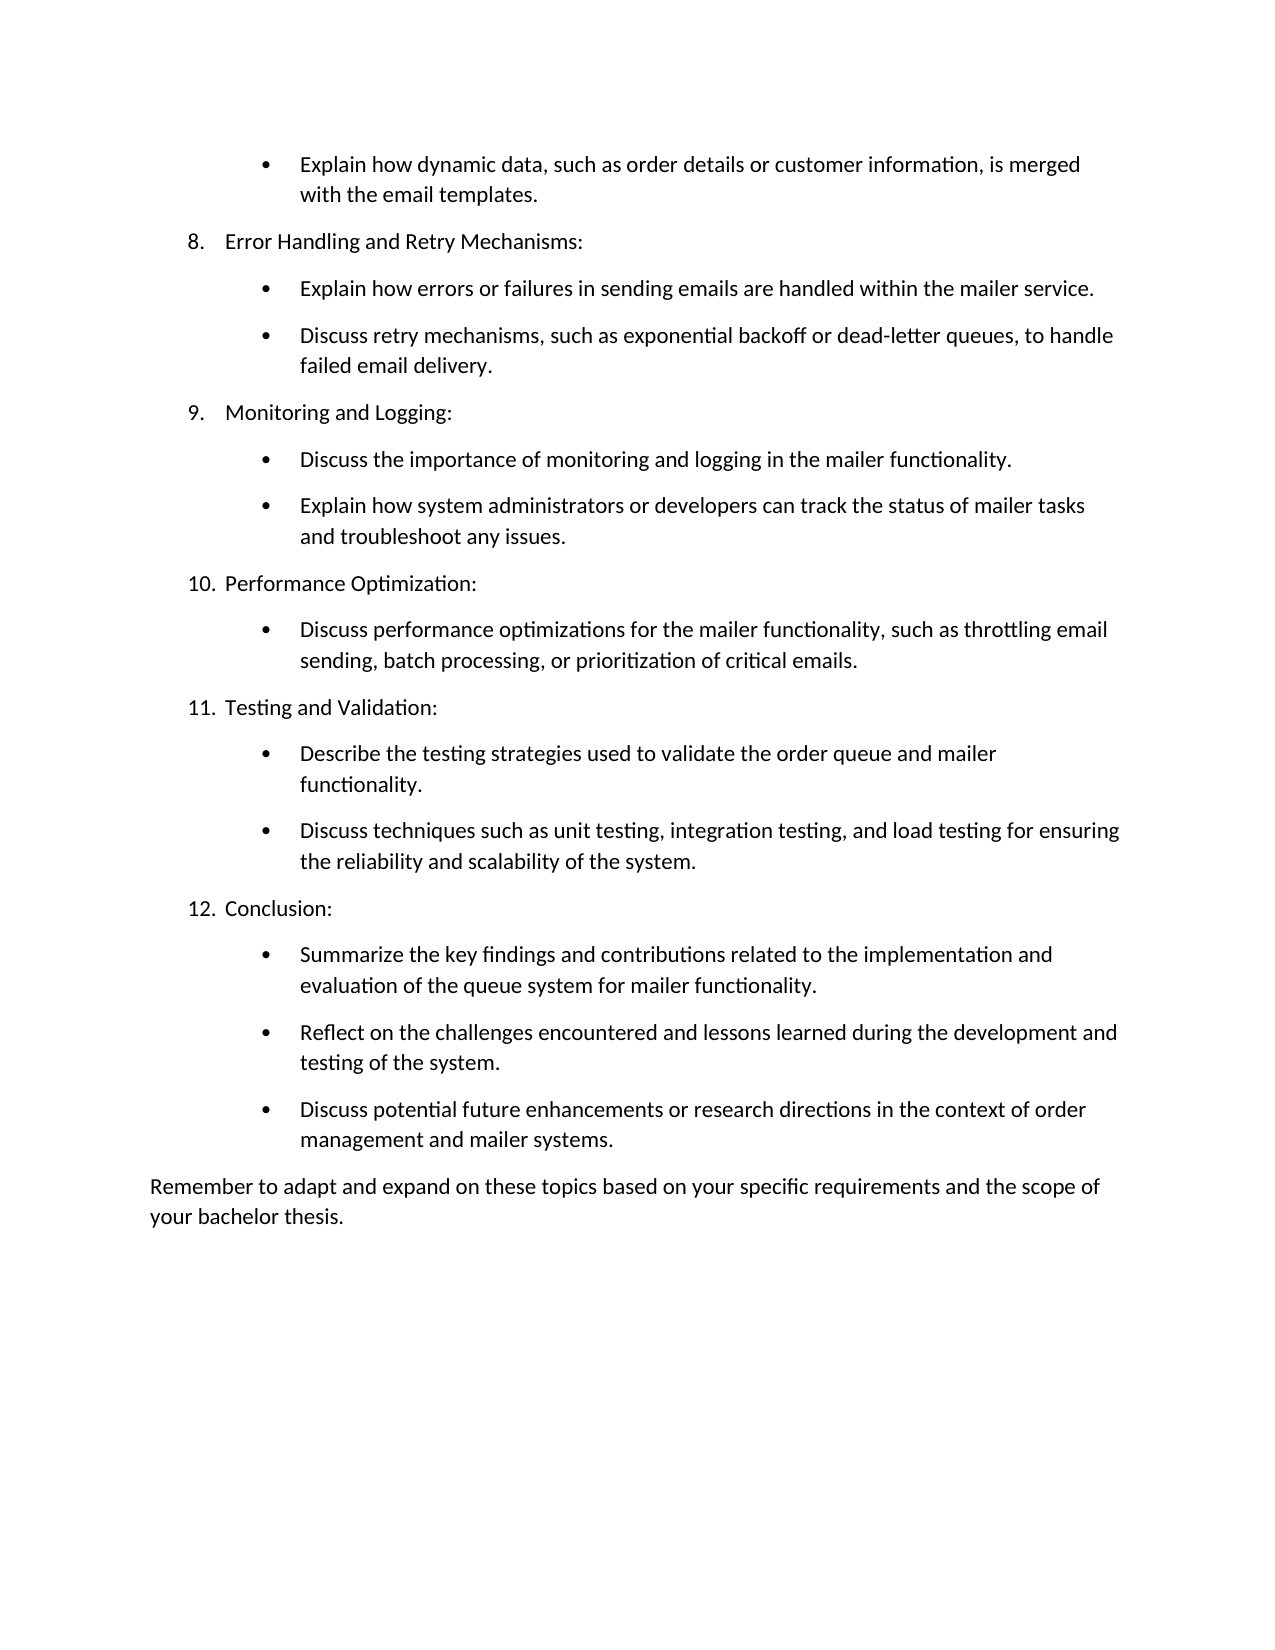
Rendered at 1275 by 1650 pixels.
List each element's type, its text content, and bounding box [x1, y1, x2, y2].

list Discuss the importance of monitoring and logging in the mailer functionality. [262, 445, 1125, 473]
list Summarize the key findings and contributions related to the implementation and evaluation of the queue system for mailer functionality. [262, 941, 1125, 999]
list Testing and Validation: [187, 693, 1125, 721]
list Explain how dynamic data, such as order details or customer information, is merged with the email templates. [262, 150, 1125, 208]
list Explain how system administrators or developers can track the status of mailer tasks and troubleshoot any issues. [262, 492, 1125, 550]
list Performance Optimization: [187, 569, 1125, 597]
list Discuss performance optimizations for the mailer functionality, such as throttling email sending, batch processing, or prioritization of critical emails. [262, 616, 1125, 674]
list Discuss potential future enhancements or research directions in the context of order management and mailer systems. [262, 1095, 1125, 1153]
list Explain how errors or failures in sending emails are handled within the mailer service. [262, 274, 1125, 302]
list Monitoring and Logging: [187, 398, 1125, 426]
text Remember to adapt and expand on these topics based on your specific requirements and the scope of your bachelor thesis. [150, 1172, 1125, 1230]
list Discuss retry mechanisms, such as exponential backoff or dead-letter queues, to handle failed email delivery. [262, 321, 1125, 379]
list Discuss techniques such as unit testing, integration testing, and load testing for ensuring the reliability and scalability of the system. [262, 817, 1125, 875]
list Describe the testing strategies used to validate the order queue and mailer functionality. [262, 739, 1125, 798]
list Conclusion: [187, 894, 1125, 922]
list Error Handling and Retry Mechanisms: [187, 227, 1125, 255]
list Reflect on the challenges encountered and lessons learned during the development and testing of the system. [262, 1018, 1125, 1076]
